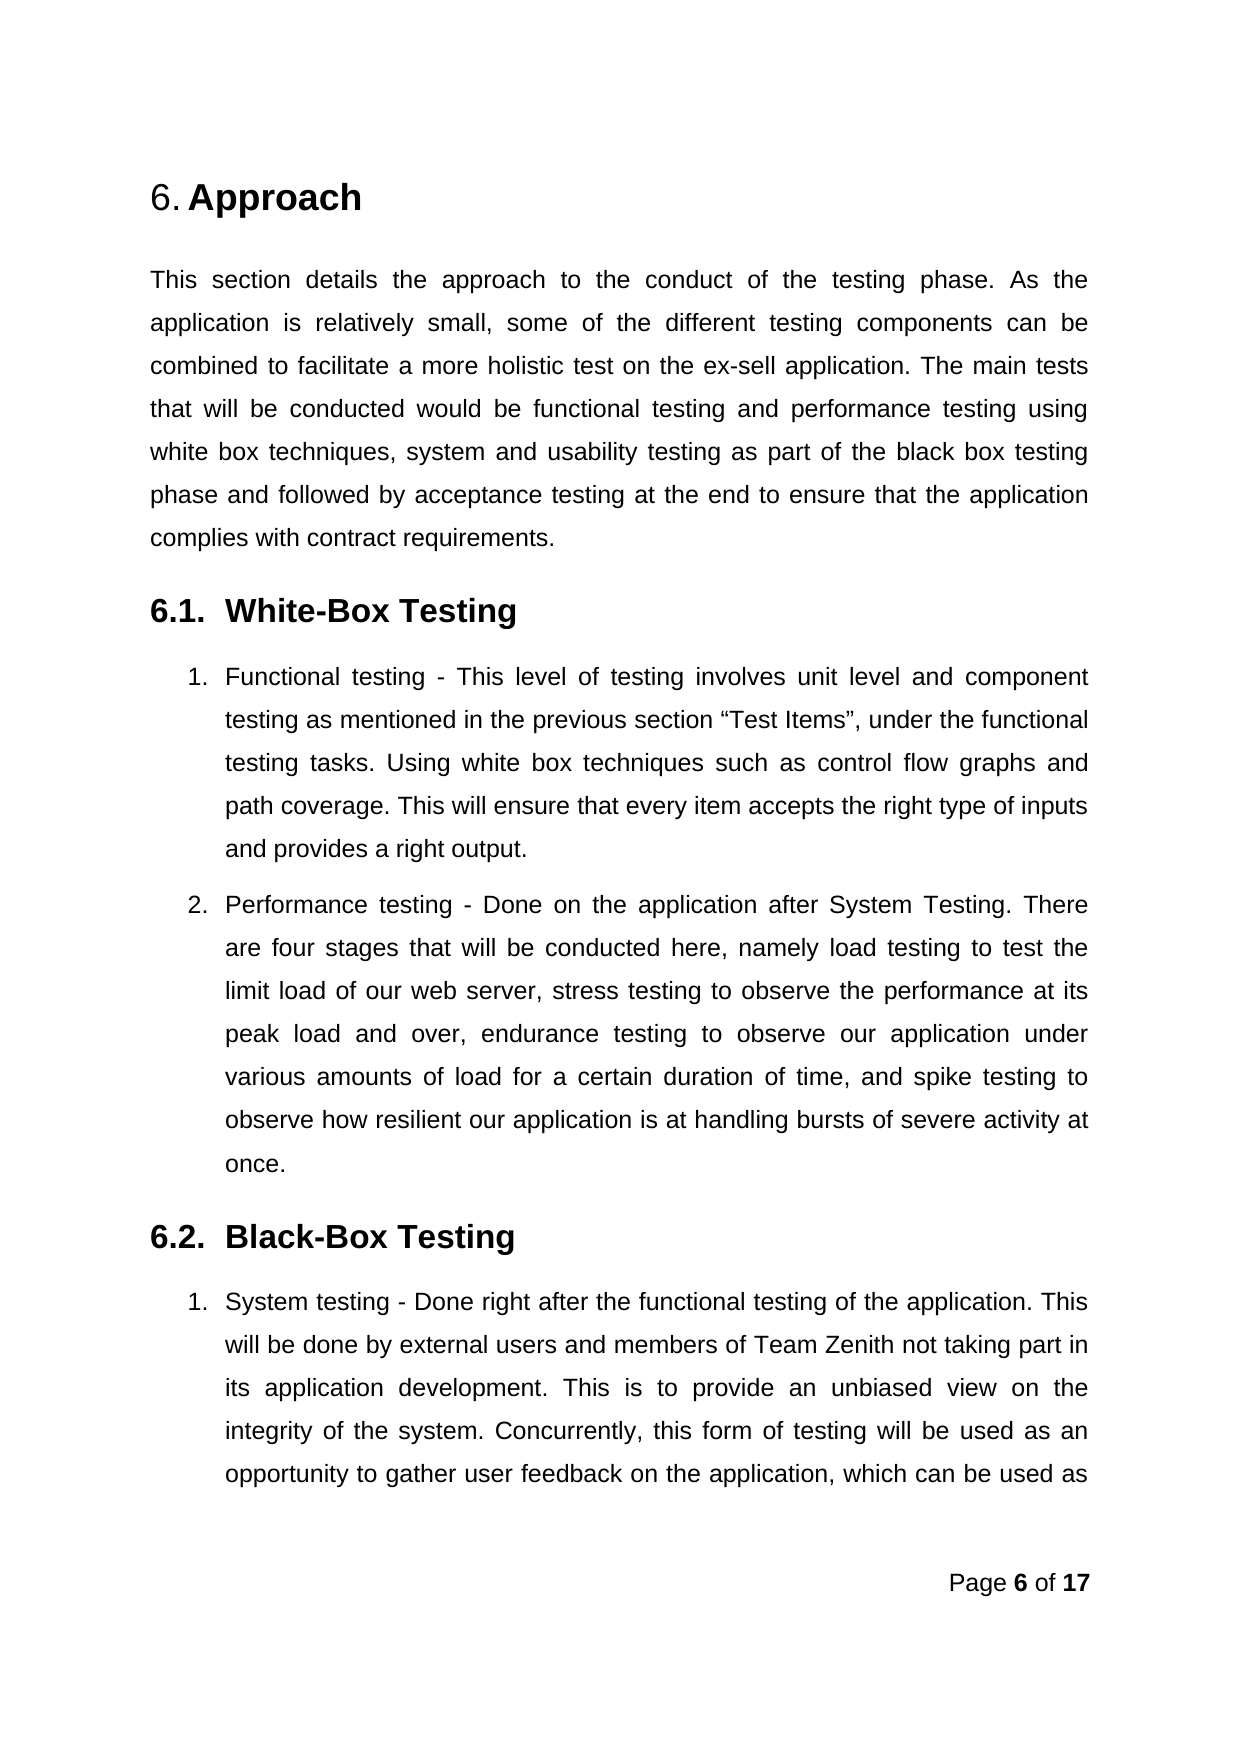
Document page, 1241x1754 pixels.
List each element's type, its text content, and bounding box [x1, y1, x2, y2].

text This section details the approach to the conduct of the testing phase. As the application is relatively small, some of the different testing components can be combined to facilitate a more holistic test on the ex-sell application. The main tests that will be conducted would be functional testing and performance testing using white box techniques, system and usability testing as part of the black box testing phase and followed by acceptance testing at the end to ensure that the application complies with contract requirements. [150, 265, 1090, 552]
list Performance testing - Done on the application after System Testing. There are four stages that will be conducted here, namely load testing to test the limit load of our web server, stress testing to observe the performance at its peak load and over, endurance testing to observe our application under various amounts of load for a certain duration of time, and spike testing to observe how resilient our application is at handling bursts of severe activity at once. [187, 890, 1090, 1177]
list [187, 1287, 1090, 1488]
subtitle Approach [150, 175, 1090, 218]
subtitle Black-Box Testing [150, 1217, 1090, 1255]
subtitle White-Box Testing [150, 592, 1090, 630]
list Functional testing - This level of testing involves unit level and component testing as mentioned in the previous section “Test Items”, under the functional testing tasks. Using white box techniques such as control flow graphs and path coverage. This will ensure that every item accepts the right type of inputs and provides a right output. [187, 662, 1090, 863]
